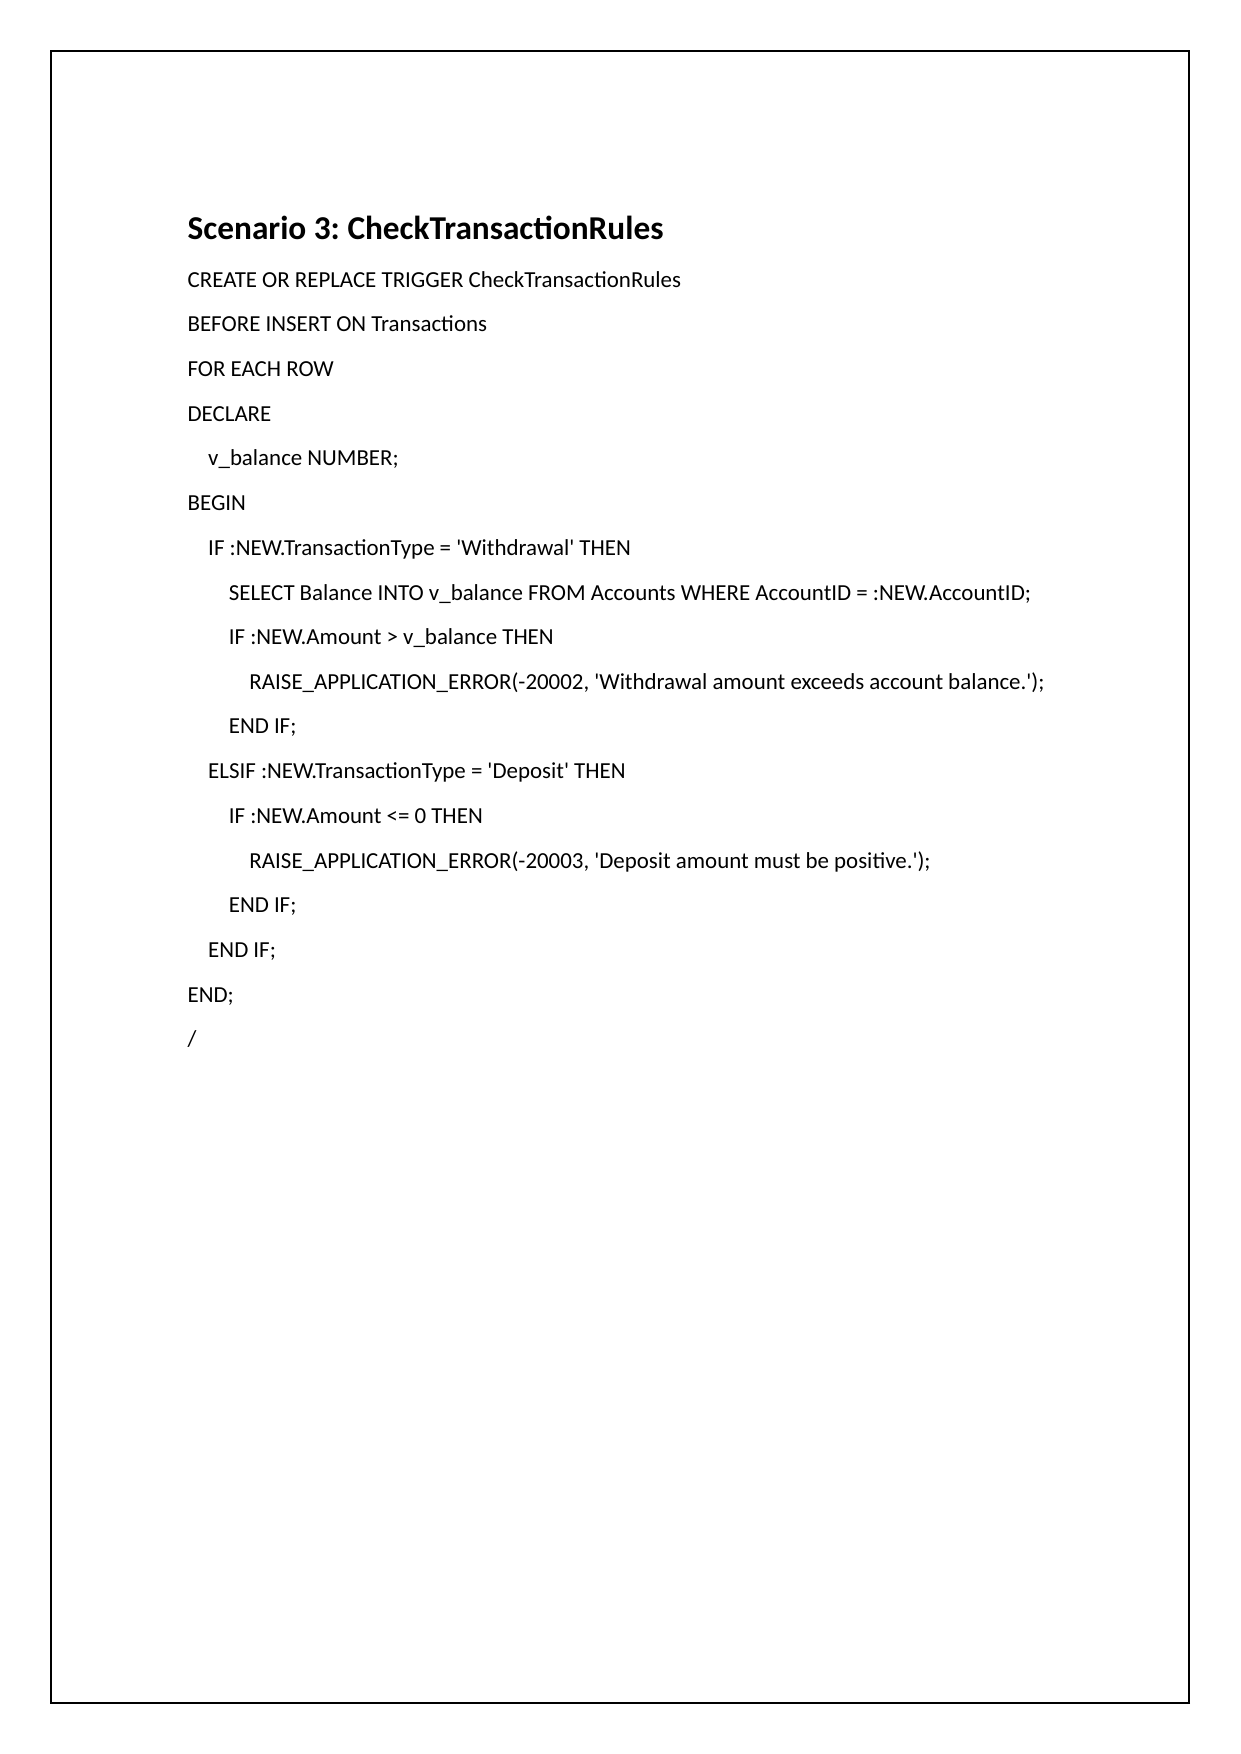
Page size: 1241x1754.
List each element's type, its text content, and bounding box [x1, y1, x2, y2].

text END IF; [187, 712, 1053, 740]
text Scenario 3: CheckTransactionRules [187, 207, 1053, 248]
text / [187, 1024, 1053, 1052]
text IF :NEW.Amount > v_balance THEN [187, 622, 1053, 650]
text DECLARE [187, 399, 1053, 427]
text END; [187, 980, 1053, 1008]
text v_balance NUMBER; [187, 443, 1053, 472]
text IF :NEW.Amount <= 0 THEN [187, 801, 1053, 829]
text RAISE_APPLICATION_ERROR(-20003, 'Deposit amount must be positive.'); [187, 846, 1053, 874]
text BEFORE INSERT ON Transactions [187, 309, 1053, 337]
text END IF; [187, 890, 1053, 918]
text ELSIF :NEW.TransactionType = 'Deposit' THEN [187, 756, 1053, 784]
text END IF; [187, 935, 1053, 963]
text FOR EACH ROW [187, 354, 1053, 382]
text BEGIN [187, 488, 1053, 516]
text CREATE OR REPLACE TRIGGER CheckTransactionRules [187, 265, 1053, 293]
text IF :NEW.TransactionType = 'Withdrawal' THEN [187, 533, 1053, 561]
text SELECT Balance INTO v_balance FROM Accounts WHERE AccountID = :NEW.AccountID; [187, 578, 1053, 606]
text RAISE_APPLICATION_ERROR(-20002, 'Withdrawal amount exceeds account balance.'); [187, 667, 1053, 695]
